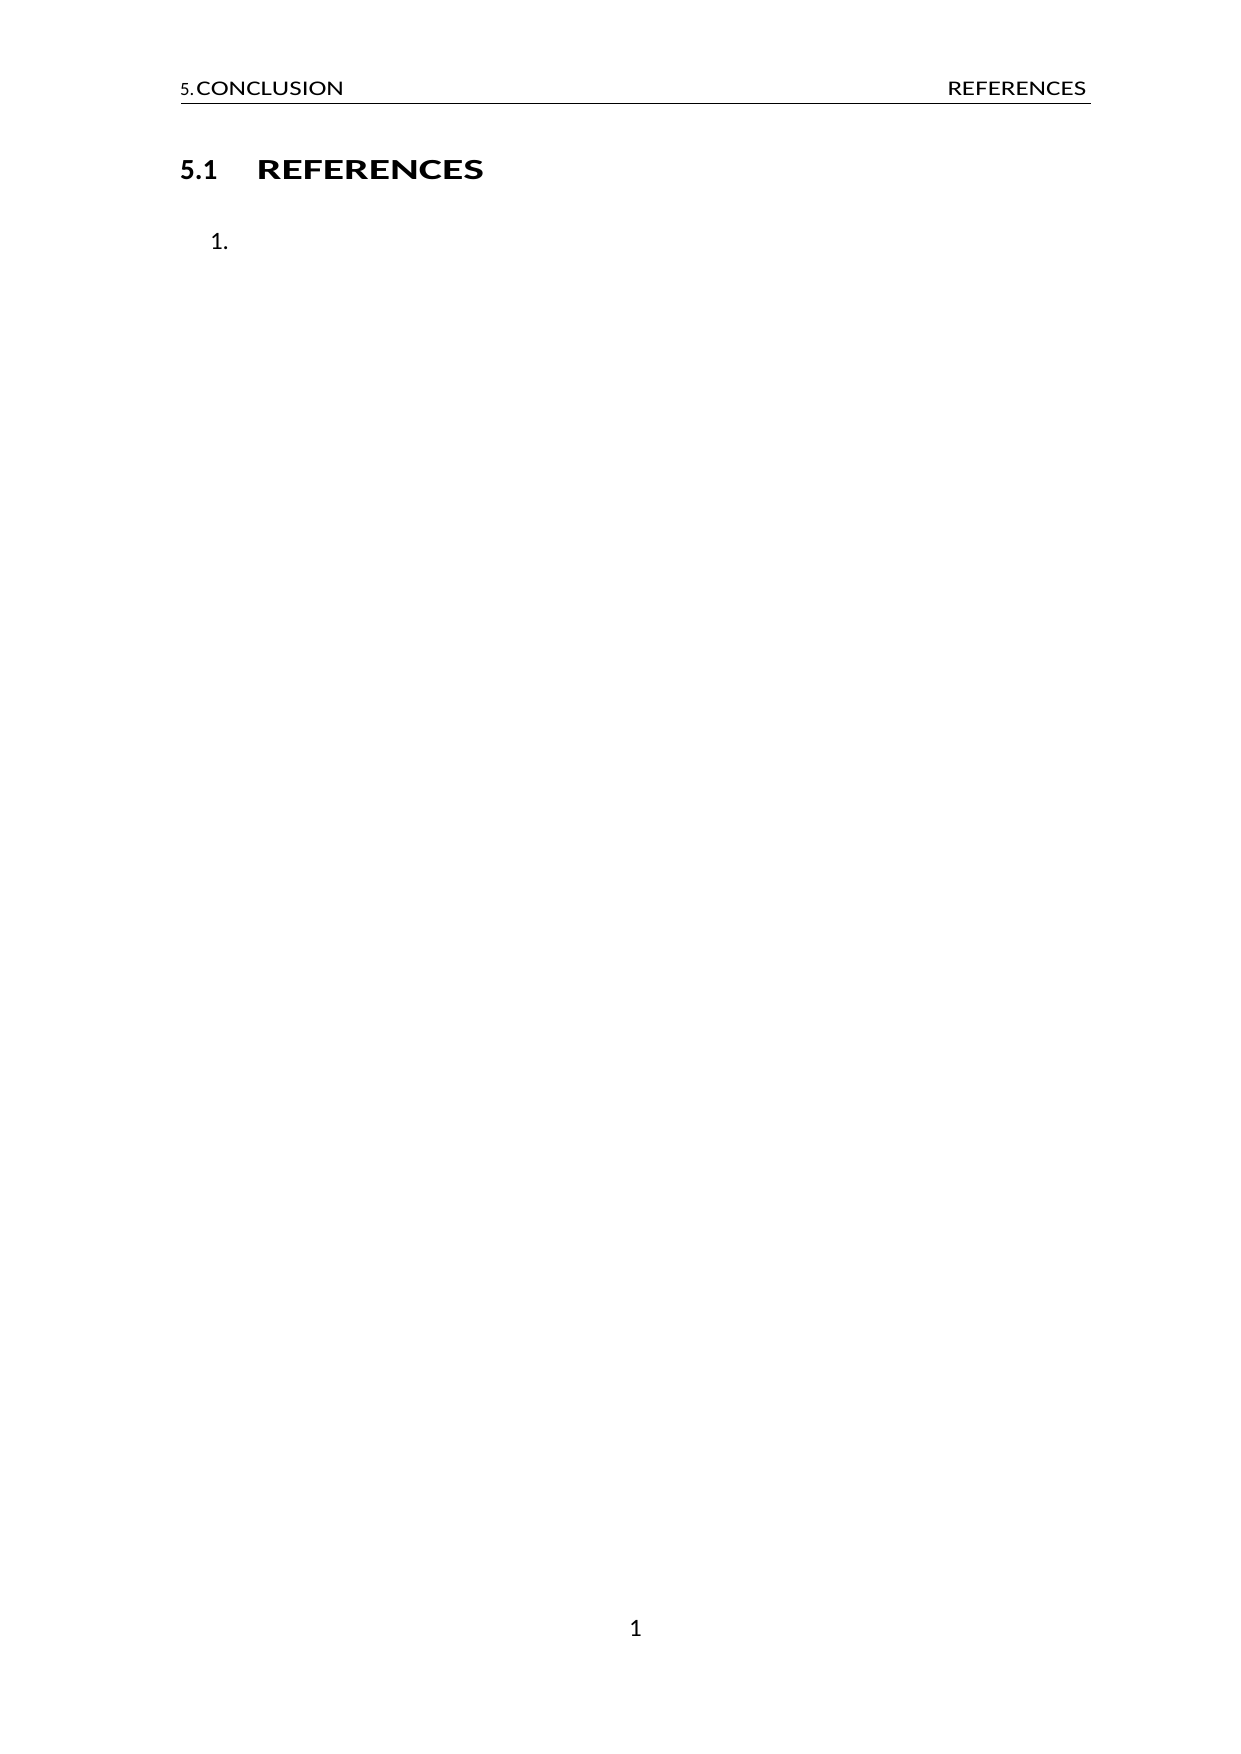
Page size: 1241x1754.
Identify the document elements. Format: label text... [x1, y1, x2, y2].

list CONCLUSION REFERENCES [180, 75, 1153, 101]
text 1. [210, 225, 1153, 256]
subtitle REFERENCES [180, 151, 1153, 187]
